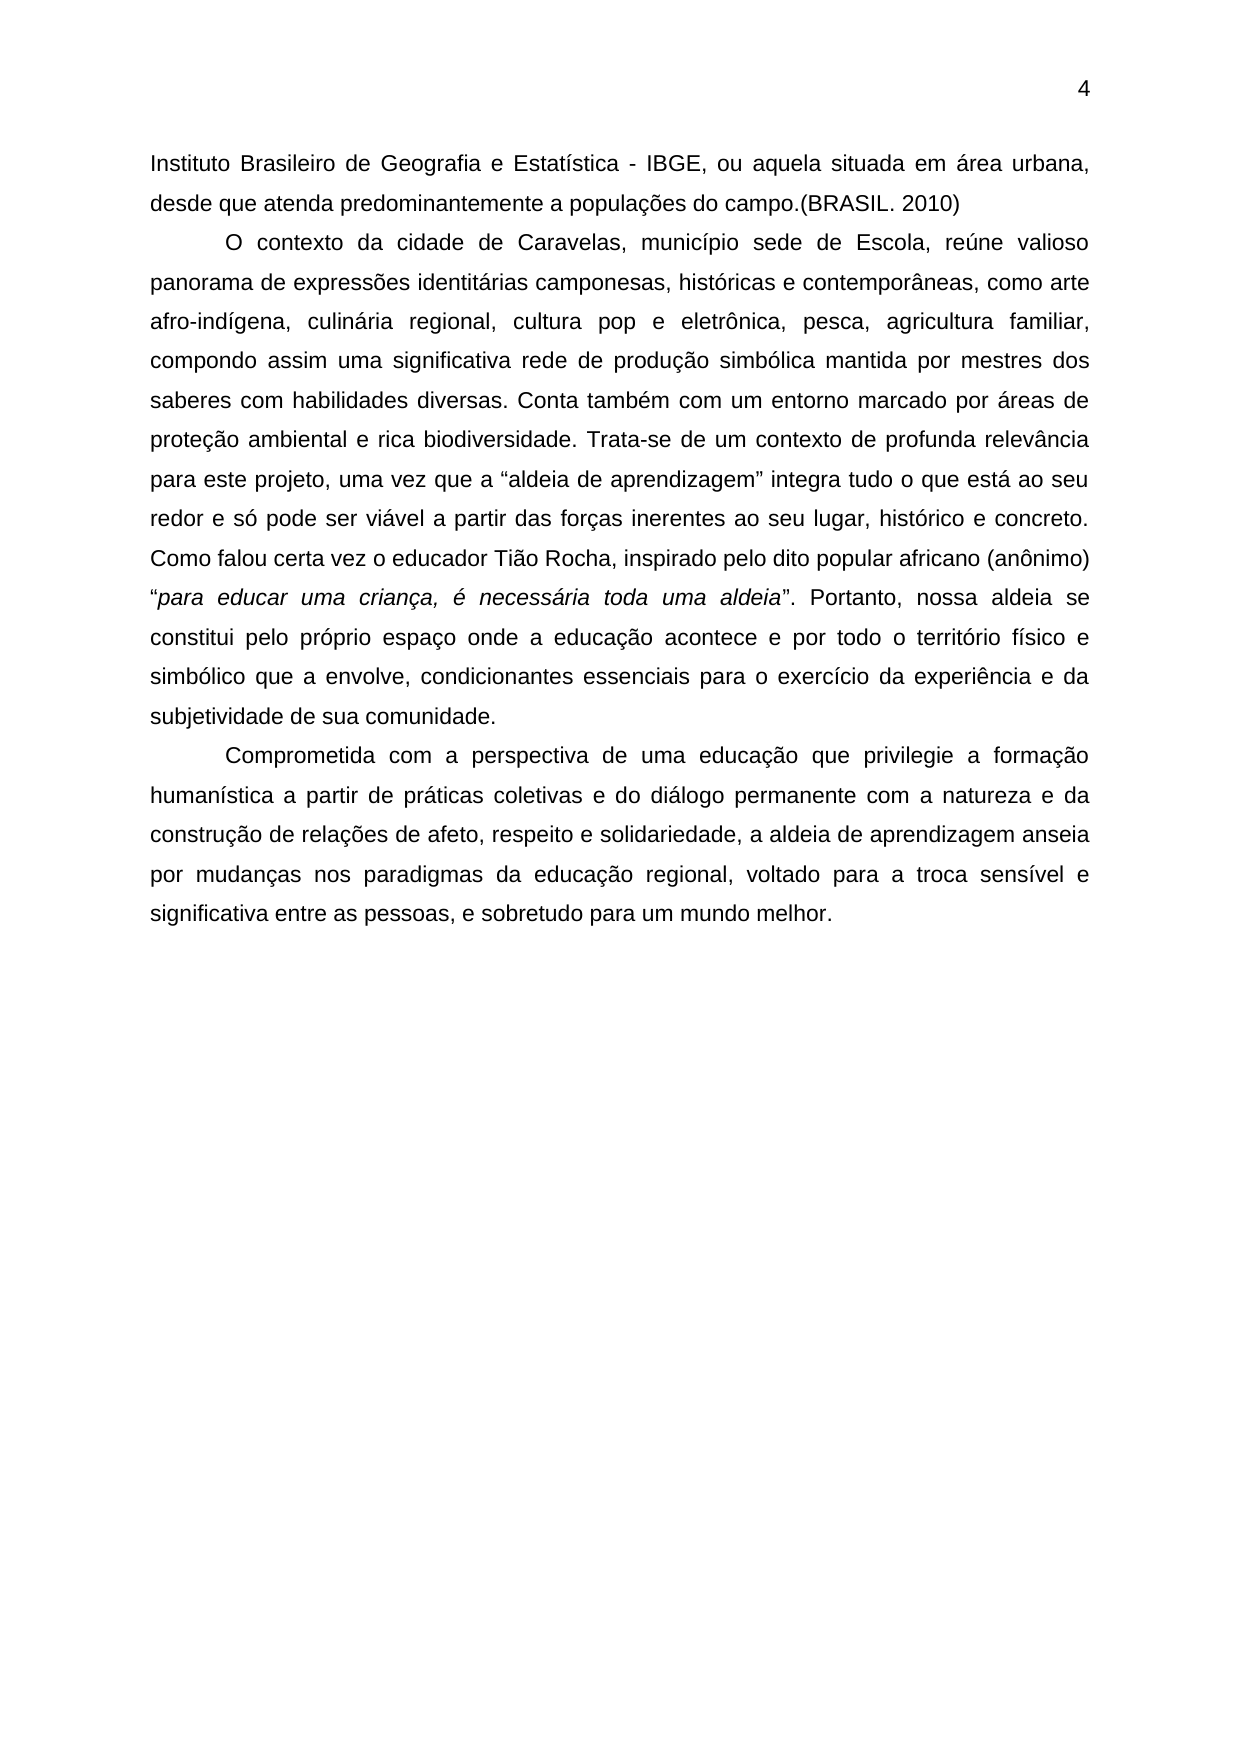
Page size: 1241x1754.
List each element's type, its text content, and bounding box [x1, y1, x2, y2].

text O contexto da cidade de Caravelas, município sede de Escola, reúne valioso panorama de expressões identitárias camponesas, históricas e contemporâneas, como arte afro-indígena, culinária regional, cultura pop e eletrônica, pesca, agricultura familiar, compondo assim uma significativa rede de produção simbólica mantida por mestres dos saberes com habilidades diversas. Conta também com um entorno marcado por áreas de proteção ambiental e rica biodiversidade. Trata-se de um contexto de profunda relevância para este projeto, uma vez que a “aldeia de aprendizagem” integra tudo o que está ao seu redor e só pode ser viável a partir das forças inerentes ao seu lugar, histórico e concreto. Como falou certa vez o educador Tião Rocha, inspirado pelo dito popular africano (anônimo) “para educar uma criança, é necessária toda uma aldeia”. Portanto, nossa aldeia se constitui pelo próprio espaço onde a educação acontece e por todo o território físico e simbólico que a envolve, condicionantes essenciais para o exercício da experiência e da subjetividade de sua comunidade. [150, 229, 1090, 729]
text Comprometida com a perspectiva de uma educação que privilegie a formação humanística a partir de práticas coletivas e do diálogo permanente com a natureza e da construção de relações de afeto, respeito e solidariedade, a aldeia de aprendizagem anseia por mudanças nos paradigmas da educação regional, voltado para a troca sensível e significativa entre as pessoas, e sobretudo para um mundo melhor. [150, 742, 1090, 926]
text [150, 150, 1090, 216]
